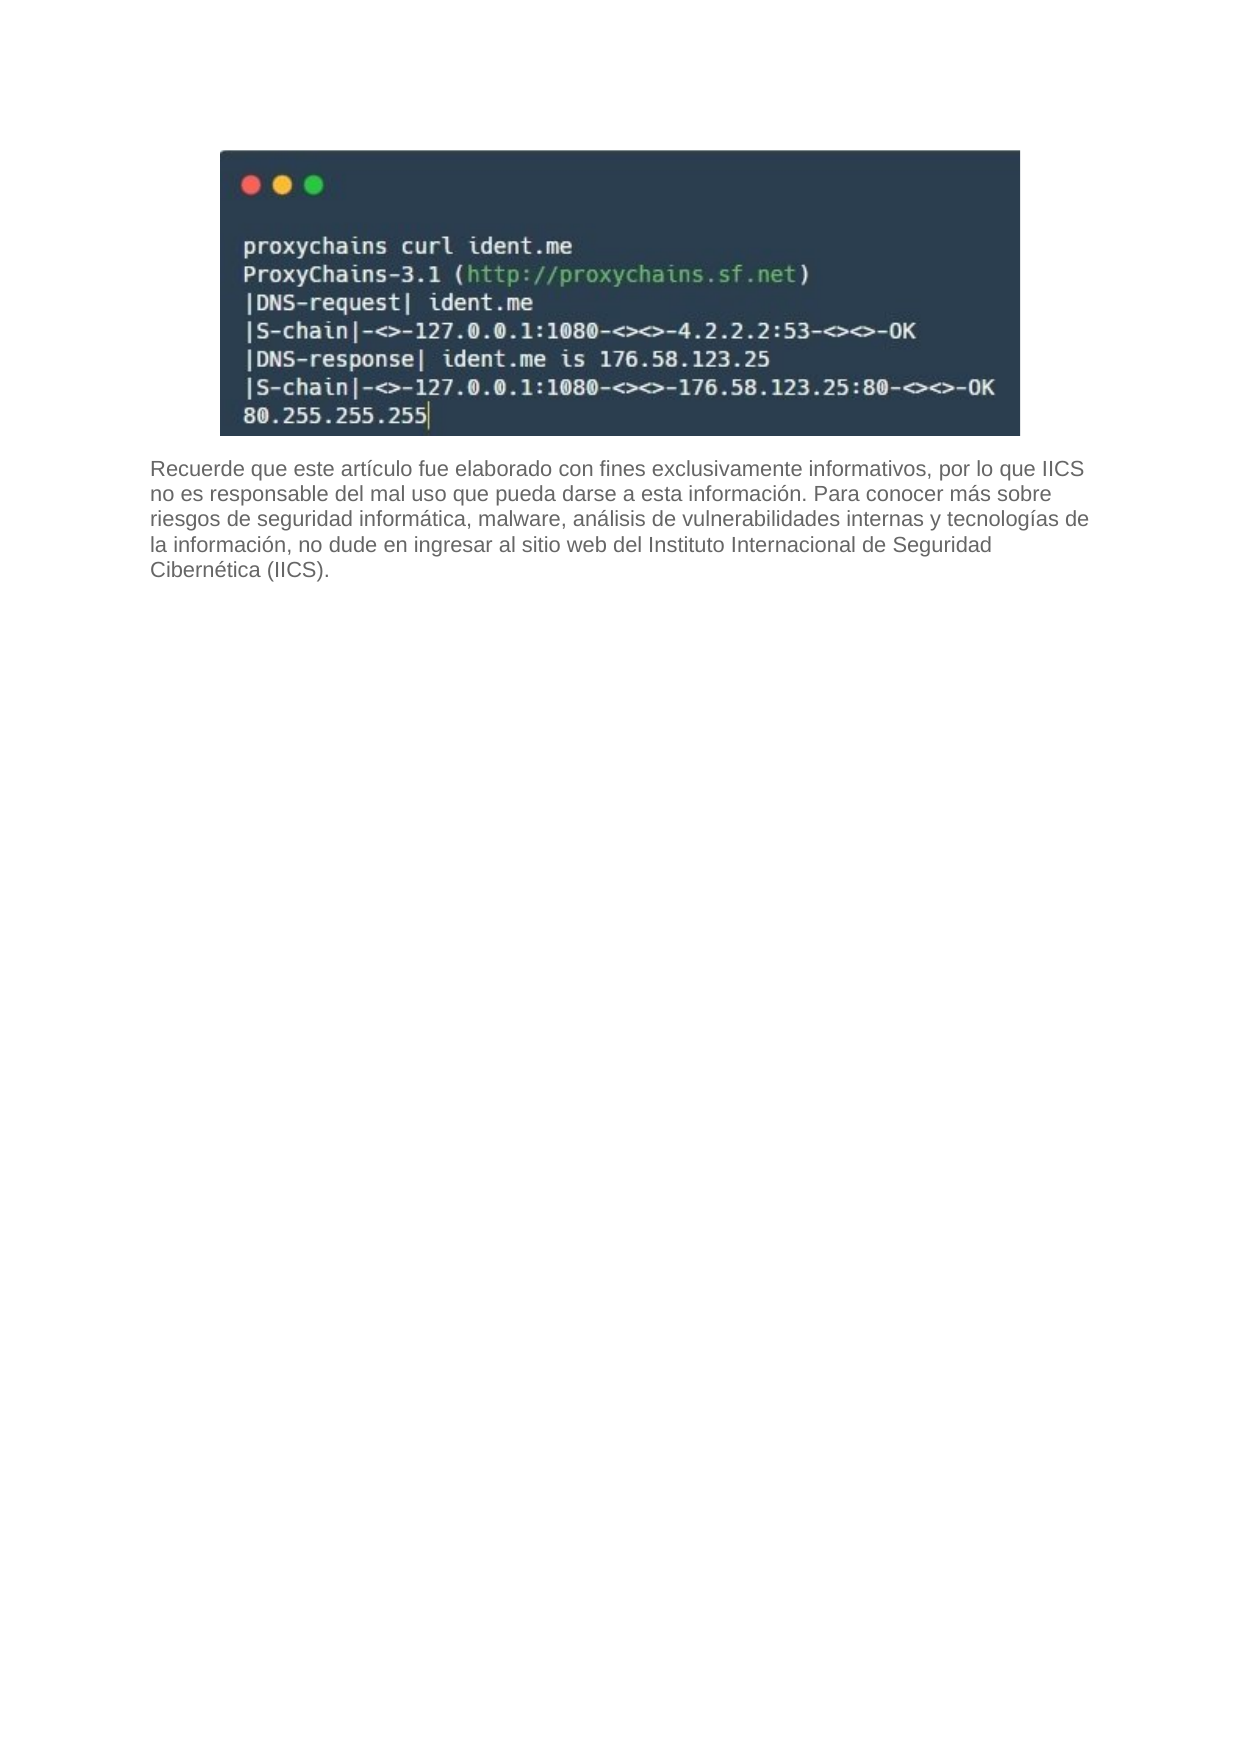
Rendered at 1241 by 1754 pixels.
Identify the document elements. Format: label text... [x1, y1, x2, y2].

text Recuerde que este artículo fue elaborado con fines exclusivamente informativos, por lo que IICS no es responsable del mal uso que pueda darse a esta información. Para conocer más sobre riesgos de seguridad informática, malware, análisis de vulnerabilidades internas y tecnologías de la información, no dude en ingresar al sitio web del Instituto Internacional de Seguridad Cibernética (IICS). [150, 456, 1090, 582]
picture [220, 150, 1020, 436]
